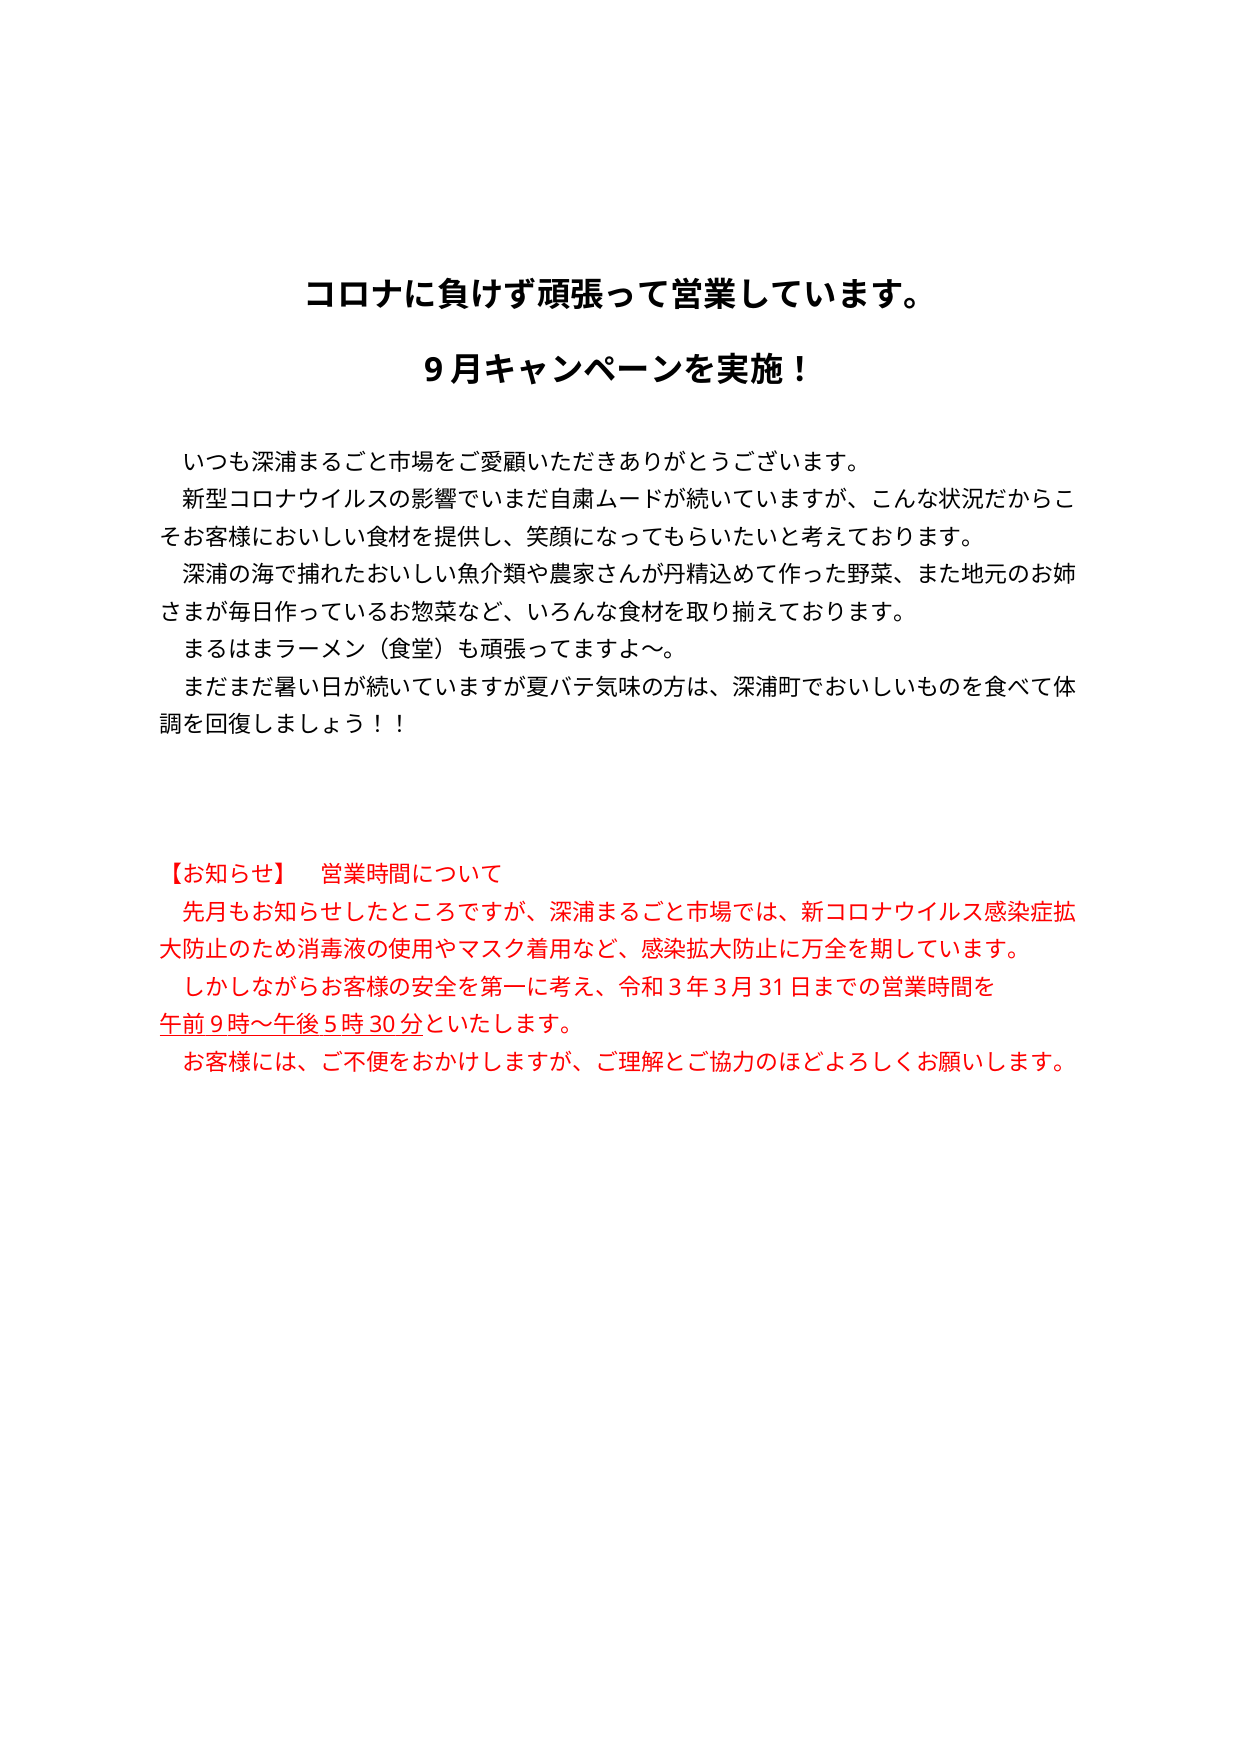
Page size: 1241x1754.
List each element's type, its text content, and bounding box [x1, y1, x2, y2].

text 先月もお知らせしたところですが、深浦まるごと市場では、新コロナウイルス感染症拡大防止のため消毒液の使用やマスク着用など、感染拡大防止に万全を期しています。 [159, 892, 1081, 967]
text 9月キャンペーンを実施！ [159, 329, 1081, 404]
text 午前9時～午後5時30分といたします。 [159, 1004, 1081, 1042]
text 新型コロナウイルスの影響でいまだ自粛ムードが続いていますが、こんな状況だからこそお客様においしい食材を提供し、笑顔になってもらいたいと考えております。 [159, 479, 1081, 554]
text まるはまラーメン（食堂）も頑張ってますよ～。 [159, 629, 1081, 667]
text しかしながらお客様の安全を第一に考え、令和3年3月31日までの営業時間を [159, 967, 1081, 1004]
text まだまだ暑い日が続いていますが夏バテ気味の方は、深浦町でおいしいものを食べて体調を回復しましょう！！ [159, 667, 1081, 742]
text 【お知らせ】 営業時間について [159, 854, 1081, 892]
text いつも深浦まるごと市場をご愛顧いただきありがとうございます。 [159, 442, 1081, 479]
text 深浦の海で捕れたおいしい魚介類や農家さんが丹精込めて作った野菜、また地元のお姉さまが毎日作っているお惣菜など、いろんな食材を取り揃えております。 [159, 554, 1081, 629]
text コロナに負けず頑張って営業しています。 [159, 254, 1081, 329]
text お客様には、ご不便をおかけしますが、ご理解とご協力のほどよろしくお願いします。 [159, 1042, 1081, 1079]
